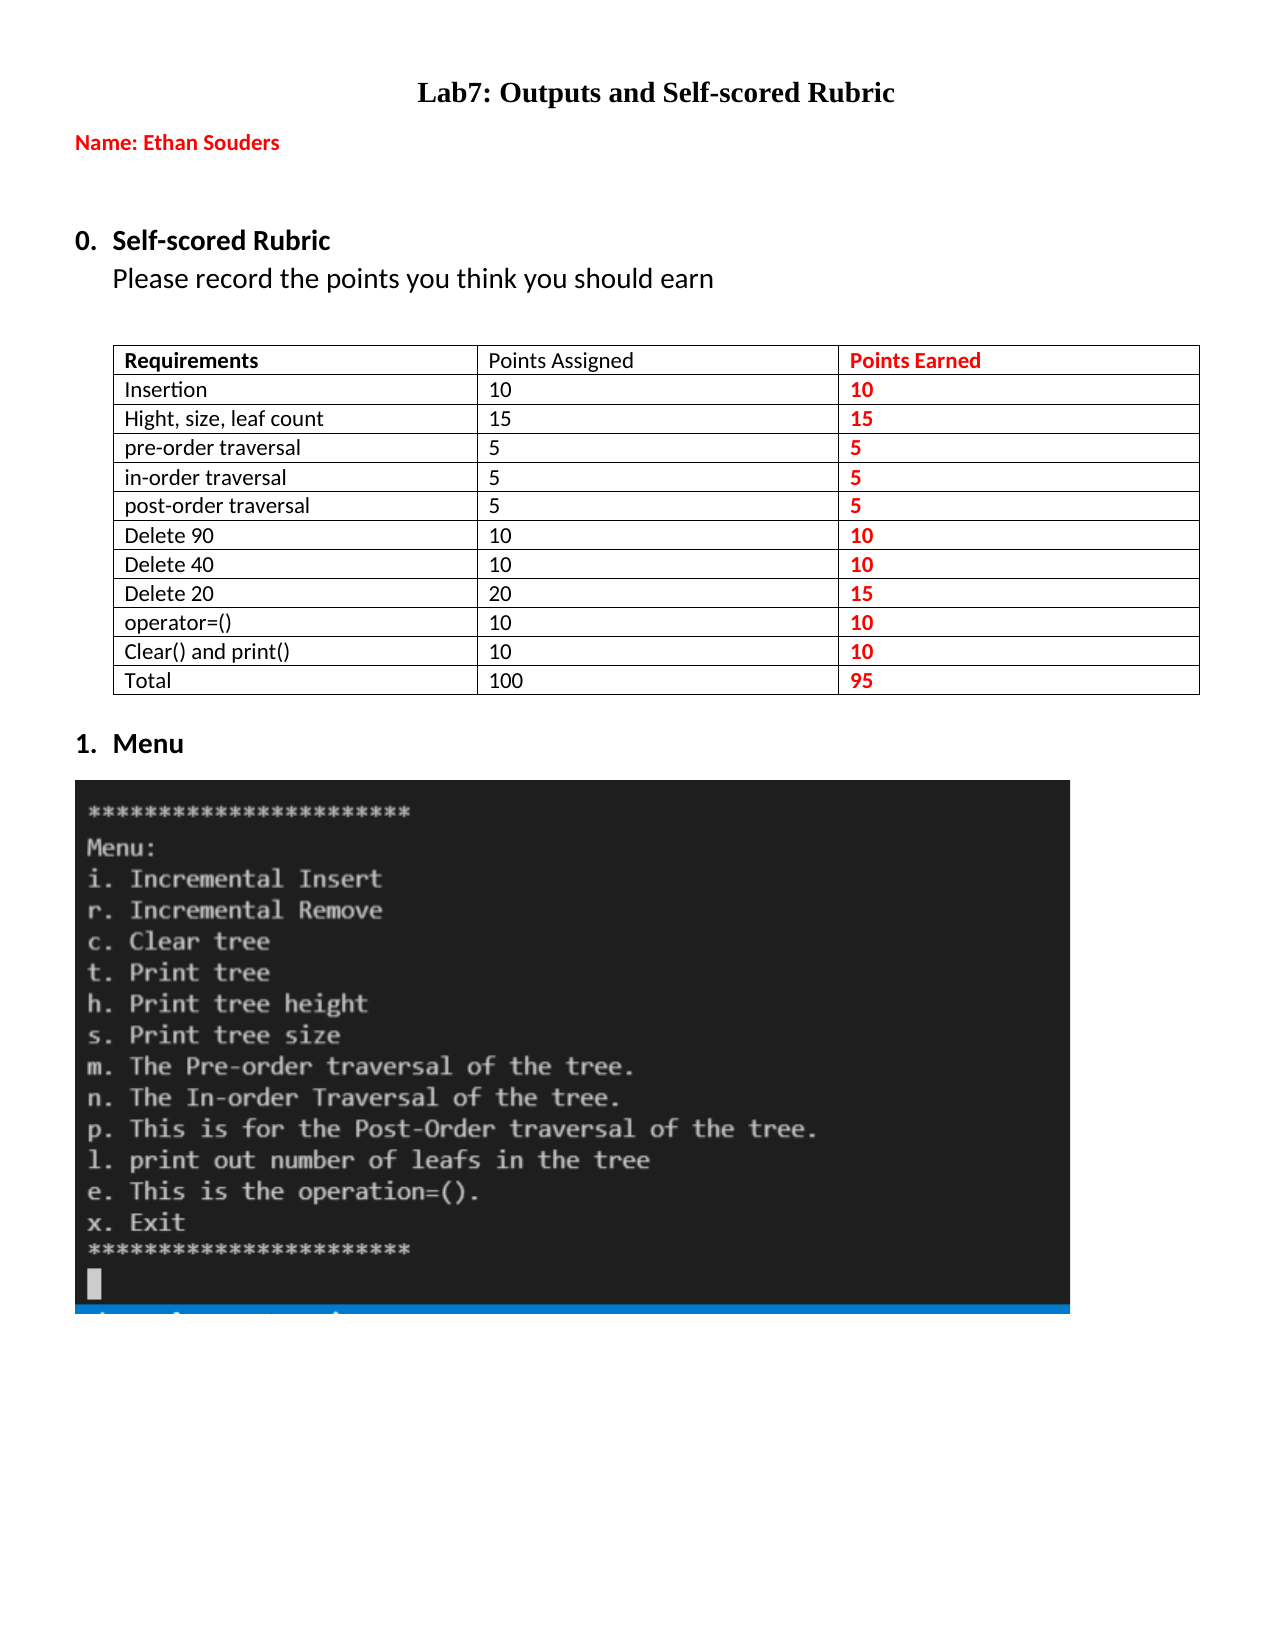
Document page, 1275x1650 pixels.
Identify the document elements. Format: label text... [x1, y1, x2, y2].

table_cell 10 [839, 375, 1199, 403]
table_cell Total [114, 666, 477, 694]
table_cell 10 [839, 521, 1199, 549]
table_cell 5 [839, 434, 1199, 462]
table_cell 10 [839, 550, 1199, 578]
table_cell 10 [478, 550, 838, 578]
table_cell 10 [478, 521, 838, 549]
list Please record the points you think you should earn [112, 260, 1200, 296]
table_cell 15 [839, 405, 1199, 432]
table_cell 10 [478, 637, 838, 665]
table_cell Hight, size, leaf count [114, 405, 477, 432]
table_cell 10 [839, 637, 1199, 665]
table_cell operator=() [114, 608, 477, 636]
table_cell 5 [478, 492, 838, 520]
list Self-scored Rubric [75, 222, 1200, 257]
table_cell 20 [478, 579, 838, 607]
list Lab7: Outputs and Self-scored Rubric [112, 75, 1200, 108]
table_cell in-order traversal [114, 463, 477, 491]
table_header Points Assigned [478, 346, 838, 374]
table_cell 5 [839, 463, 1199, 491]
table_header Requirements [114, 346, 477, 374]
table_header Points Earned [839, 346, 1199, 374]
table_cell 15 [478, 405, 838, 432]
table_cell 5 [478, 434, 838, 462]
table_cell 5 [839, 492, 1199, 520]
table_cell Delete 90 [114, 521, 477, 549]
table_cell Delete 40 [114, 550, 477, 578]
table_cell Delete 20 [114, 579, 477, 607]
list Menu [75, 725, 1200, 761]
table_cell 95 [839, 666, 1199, 694]
table_cell 10 [839, 608, 1199, 636]
table_cell 100 [478, 666, 838, 694]
table_cell 10 [478, 608, 838, 636]
table_cell Insertion [114, 375, 477, 403]
table_cell Clear() and print() [114, 637, 477, 665]
picture [75, 780, 1071, 1314]
text Name: Ethan Souders [75, 128, 1200, 156]
table_cell 15 [839, 579, 1199, 607]
table_cell post-order traversal [114, 492, 477, 520]
table_cell 5 [478, 463, 838, 491]
table_cell pre-order traversal [114, 434, 477, 462]
table_cell 10 [478, 375, 838, 403]
